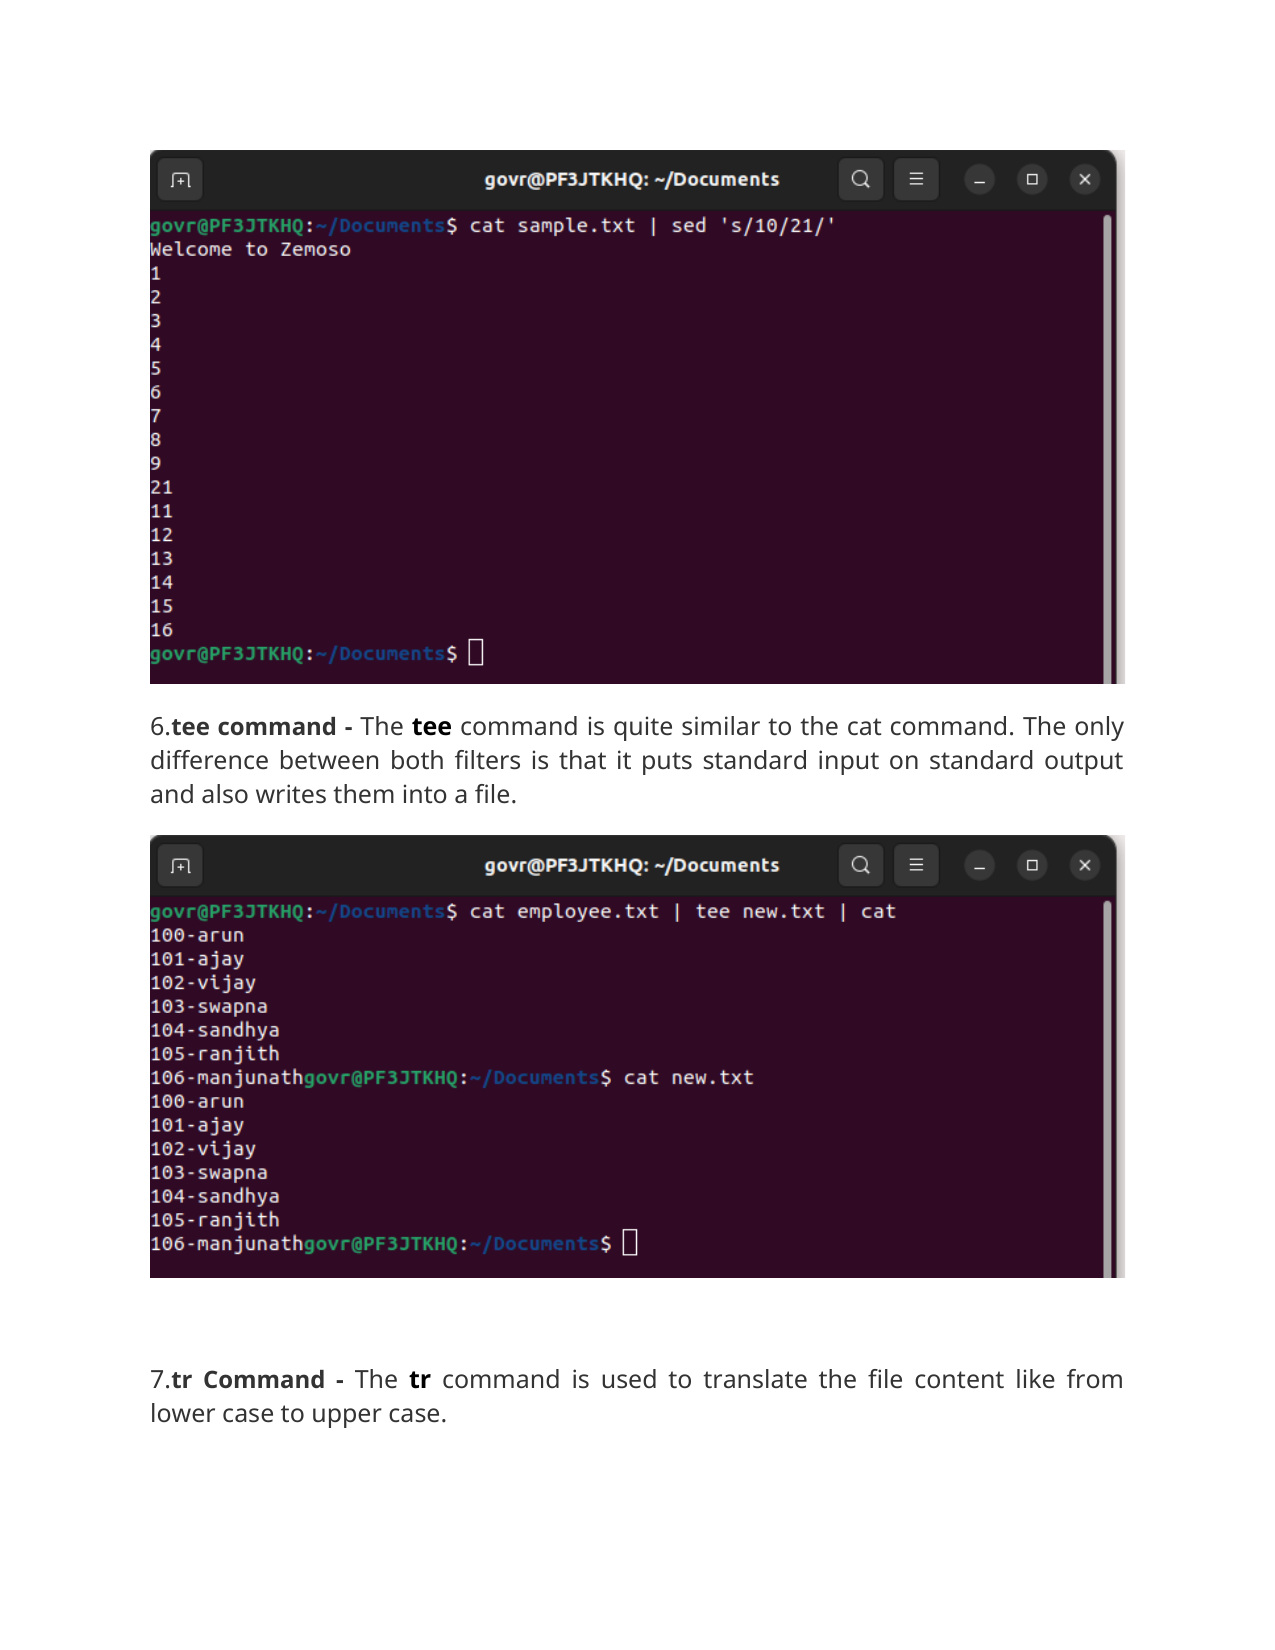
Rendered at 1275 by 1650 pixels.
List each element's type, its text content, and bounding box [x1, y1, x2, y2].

text 6.tee command - The tee command is quite similar to the cat command. The only difference between both filters is that it puts standard input on standard output and also writes them into a file. [150, 708, 1125, 811]
picture [150, 835, 1125, 1278]
picture [150, 150, 1125, 684]
text 7.tr Command - The tr command is used to translate the file content like from lower case to upper case. [150, 1361, 1125, 1429]
